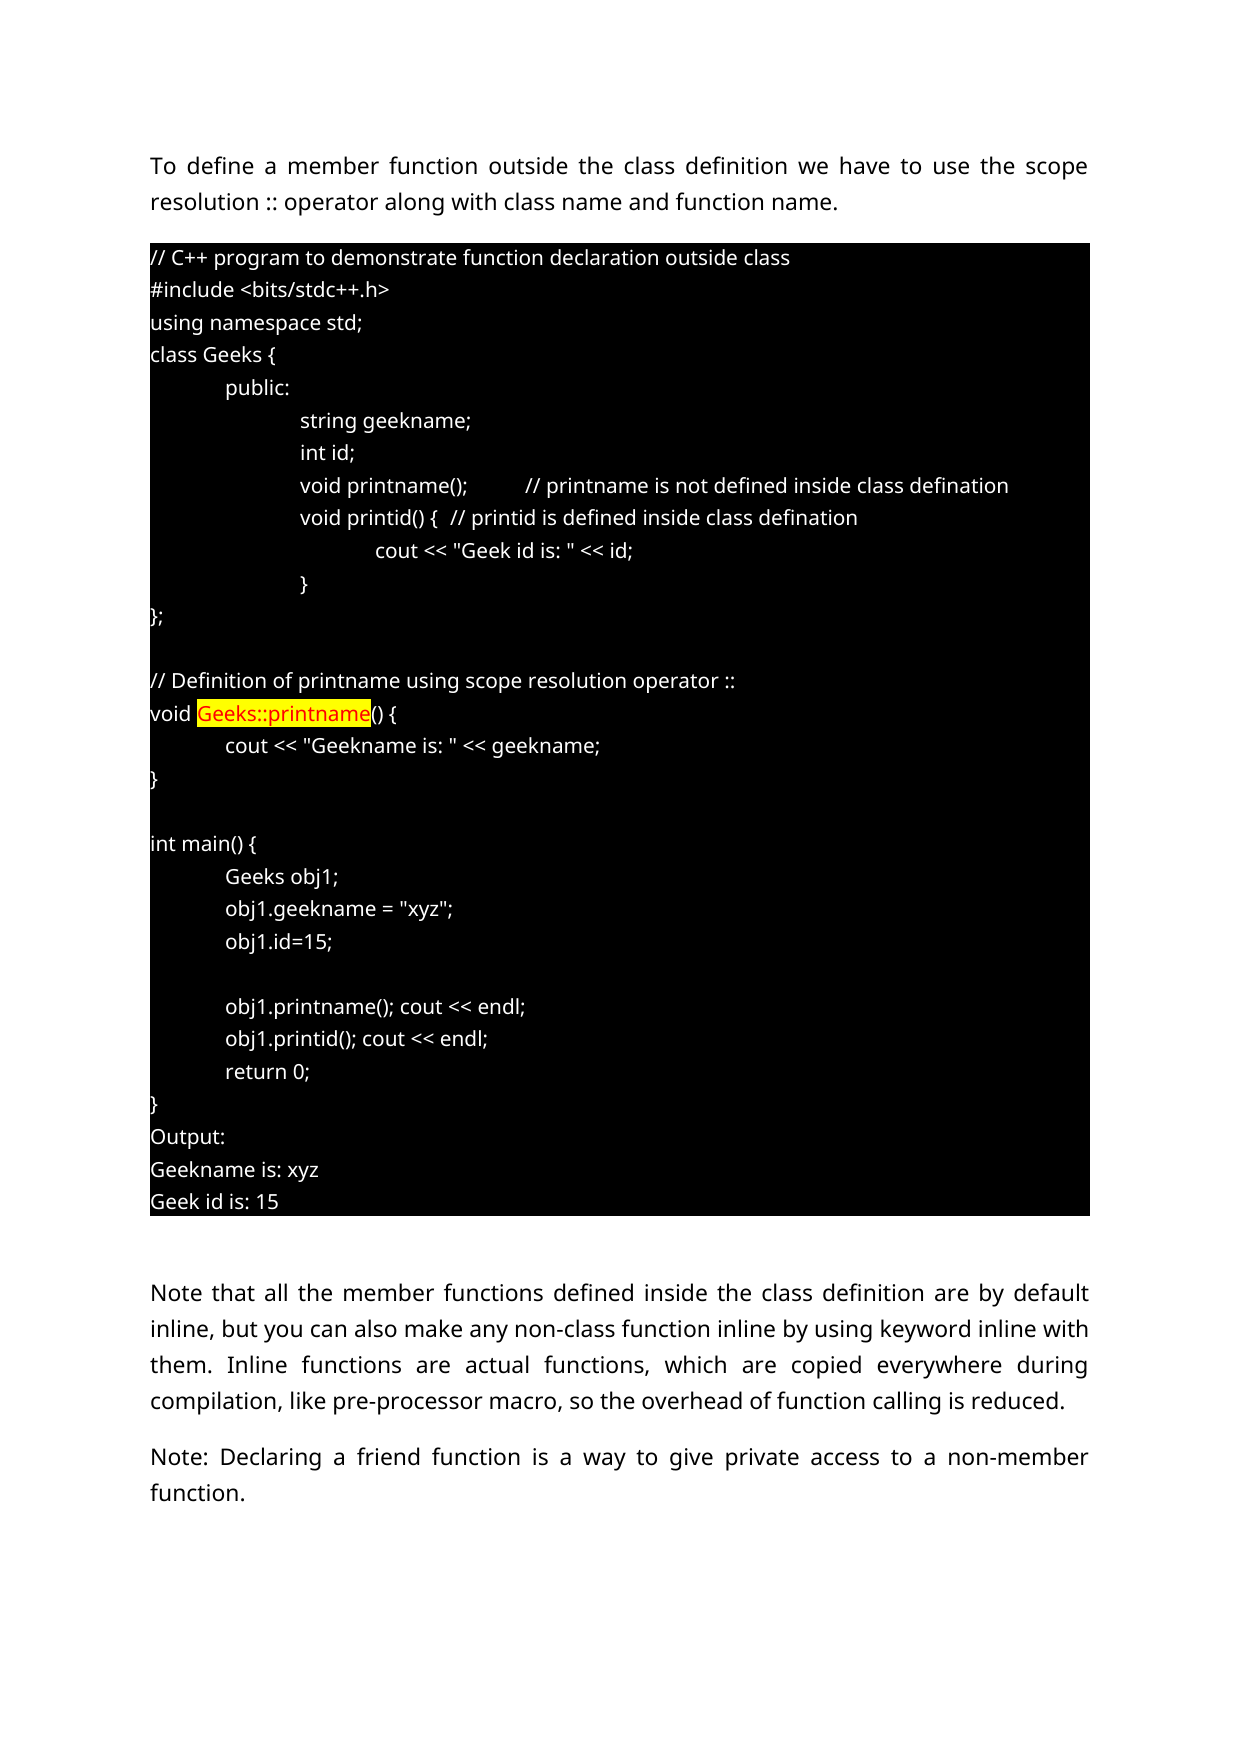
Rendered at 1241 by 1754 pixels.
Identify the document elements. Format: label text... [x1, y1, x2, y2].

text void printid() { // printid is defined inside class defination [150, 503, 1090, 532]
text Geek id is: 15 [150, 1187, 1090, 1216]
text Note that all the member functions defined inside the class definition are by default inline, but you can also make any non-class function inline by using keyword inline with them. Inline functions are actual functions, which are copied everywhere during compilation, like pre-processor macro, so the overhead of function calling is reduced. [150, 1277, 1090, 1416]
text obj1.printname(); cout << endl; [150, 992, 1090, 1020]
text void Geeks::printname() { [371, 699, 1090, 727]
text // C++ program to demonstrate function declaration outside class [150, 243, 1090, 271]
text int main() { [150, 829, 1090, 858]
text public: [150, 373, 1090, 402]
text class Geeks { [150, 341, 1090, 369]
text return 0; [150, 1057, 1090, 1085]
text void printname(); // printname is not defined inside class defination [150, 471, 1090, 499]
text // Definition of printname using scope resolution operator :: [150, 666, 1090, 694]
text } [150, 569, 1090, 597]
text obj1.geekname = "xyz"; [150, 894, 1090, 923]
text cout << "Geek id is: " << id; [150, 536, 1090, 564]
text Output: [150, 1122, 1090, 1151]
text Geeks obj1; [150, 862, 1090, 890]
text string geekname; [150, 406, 1090, 434]
text obj1.printid(); cout << endl; [150, 1024, 1090, 1053]
text } [150, 764, 1090, 792]
text Note: Declaring a friend function is a way to give private access to a non-member function. [150, 1441, 1090, 1508]
text To define a member function outside the class definition we have to use the scope resolution :: operator along with class name and function name. [150, 150, 1090, 217]
text } [150, 1089, 1090, 1118]
text cout << "Geekname is: " << geekname; [150, 731, 1090, 760]
text Geekname is: xyz [150, 1155, 1090, 1183]
text #include <bits/stdc++.h> [150, 275, 1090, 304]
text }; [150, 601, 1090, 630]
text obj1.id=15; [150, 927, 1090, 955]
text int id; [150, 438, 1090, 467]
text using namespace std; [150, 308, 1090, 336]
